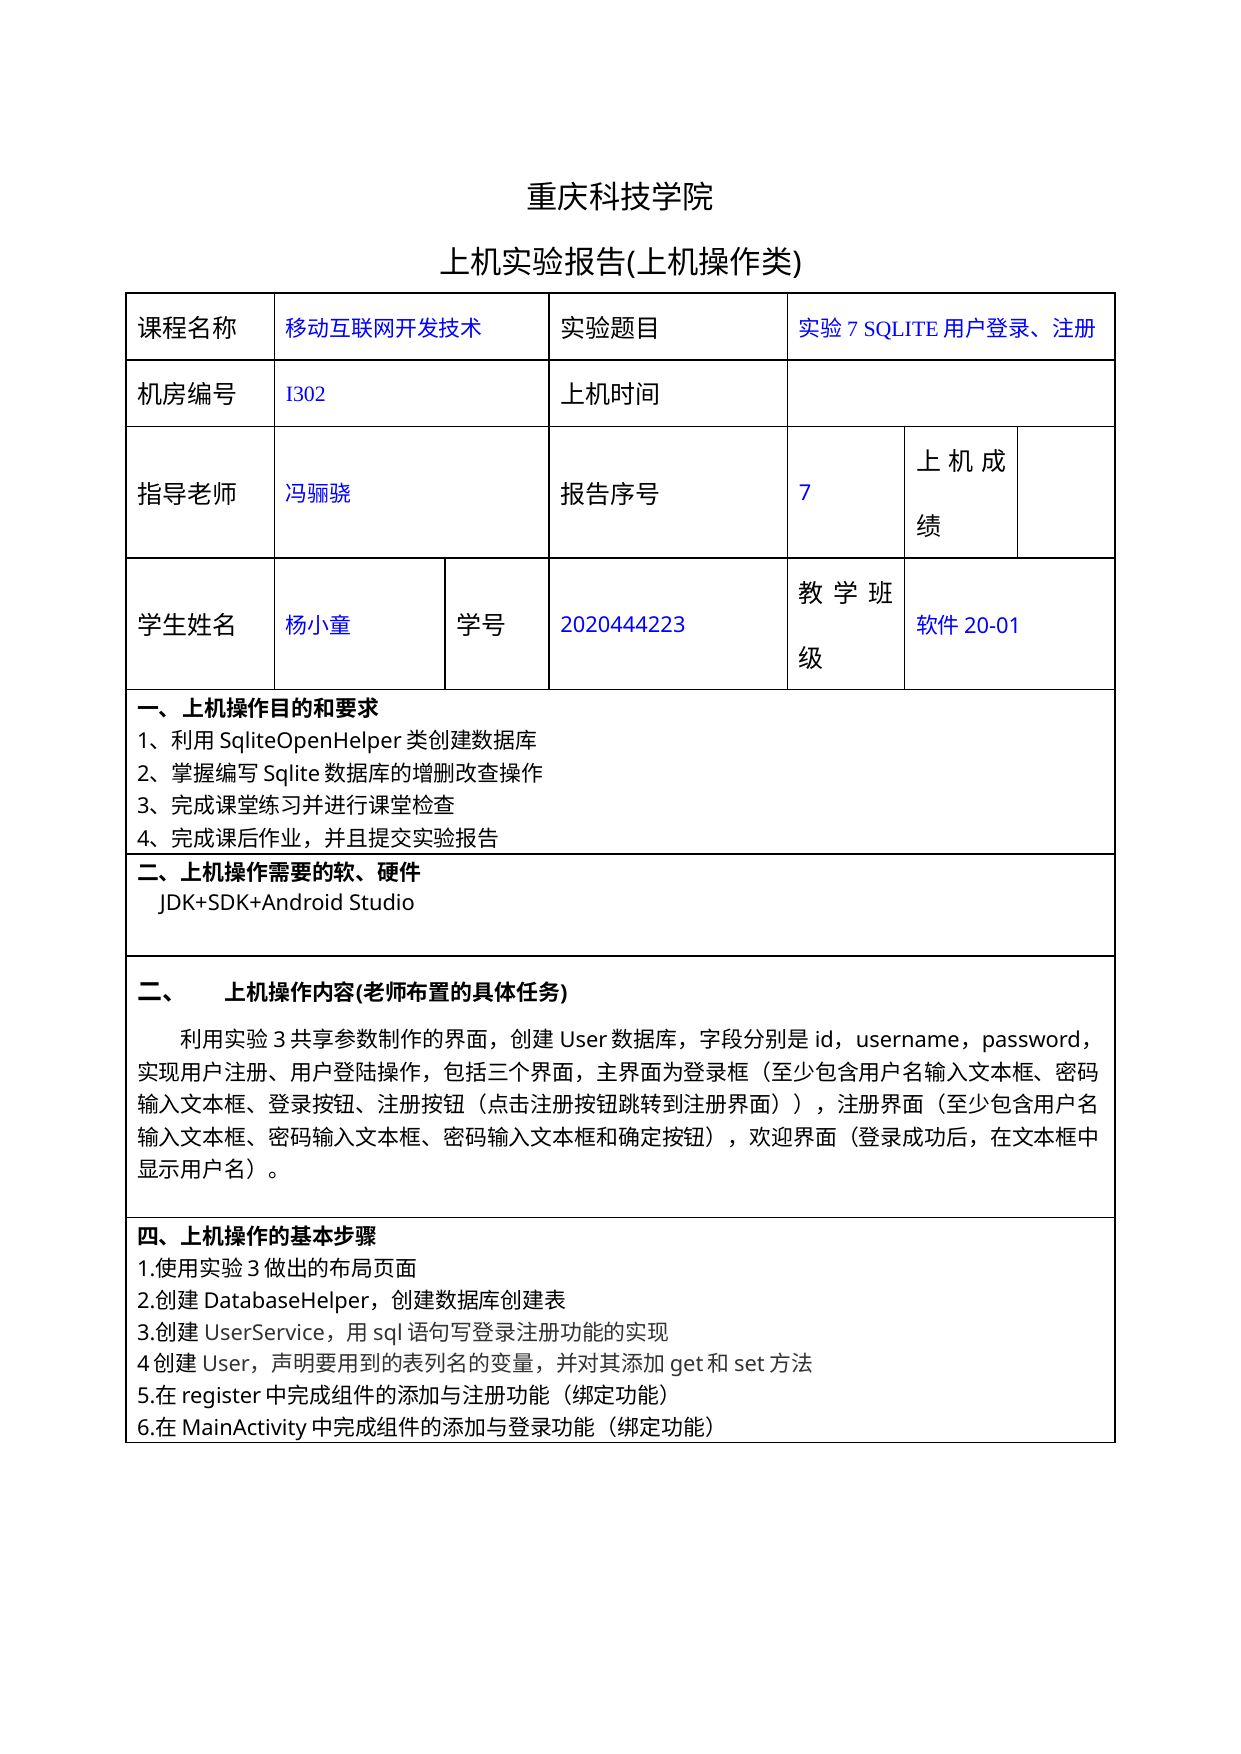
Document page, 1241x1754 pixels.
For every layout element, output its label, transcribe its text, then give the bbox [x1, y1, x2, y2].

table_cell 2020444223 [550, 559, 787, 689]
table_cell 学号 [446, 559, 548, 689]
table_cell 上机操作内容(老师布置的具体任务) 利用实验3共享参数制作的界面，创建User数据库，字段分别是id，username，password，实现用户注册、用户登陆操作，包括三个界面，主界面为登录框（至少包含用户名输入文本框、密码输入文本框、登录按钮、注册按钮（点击注册按钮跳转到注册界面）），注册界面（至少包含用户名输入文本框、密码输入文本框、密码输入文本框和确定按钮），欢迎界面（登录成功后，在文本框中显示用户名）。 [127, 957, 1114, 1217]
table_cell 学生姓名 [127, 559, 274, 689]
text 重庆科技学院 [187, 162, 1053, 227]
table_header 实验7 SQLITE用户登录、注册 [788, 294, 1114, 359]
table_cell 上机时间 [550, 361, 787, 426]
table_cell 杨小童 [275, 559, 444, 689]
table_cell 报告序号 [550, 427, 787, 557]
table_cell 二、上机操作需要的软、硬件 JDK+SDK+Android Studio [127, 855, 1114, 955]
table_cell [1018, 427, 1114, 557]
table_cell 上机操作目的和要求 1、利用SqliteOpenHelper类创建数据库 2、掌握编写Sqlite数据库的增删改查操作 3、完成课堂练习并进行课堂检查 4、完成课后作业，并且提交实验报告 [127, 690, 1114, 853]
table_cell [788, 361, 1114, 426]
table_cell I302 [275, 361, 548, 426]
table_cell 教学班级 [788, 559, 904, 689]
table_cell 冯骊骁 [275, 427, 548, 557]
table_cell 指导老师 [127, 427, 274, 557]
table_header 移动互联网开发技术 [275, 294, 548, 359]
table_cell 机房编号 [127, 361, 274, 426]
table_header 实验题目 [550, 294, 787, 359]
table_cell 上机成绩 [905, 427, 1017, 557]
table_cell 软件20-01 [905, 559, 1114, 689]
table_cell 7 [788, 427, 904, 557]
table_cell 四、上机操作的基本步骤 1.使用实验3做出的布局页面 2.创建DatabaseHelper，创建数据库创建表 3.创建 UserService，用sql语句写登录注册功能的实现 4创建User，声明要用到的表列名的变量，并对其添加get和set方法 5.在register中完成组件的添加与注册功能（绑定功能） 6.在MainActivity中完成组件的添加与登录功能（绑定功能） [127, 1218, 1114, 1442]
text 上机实验报告(上机操作类) [187, 227, 1053, 292]
table_header 课程名称 [127, 294, 274, 359]
